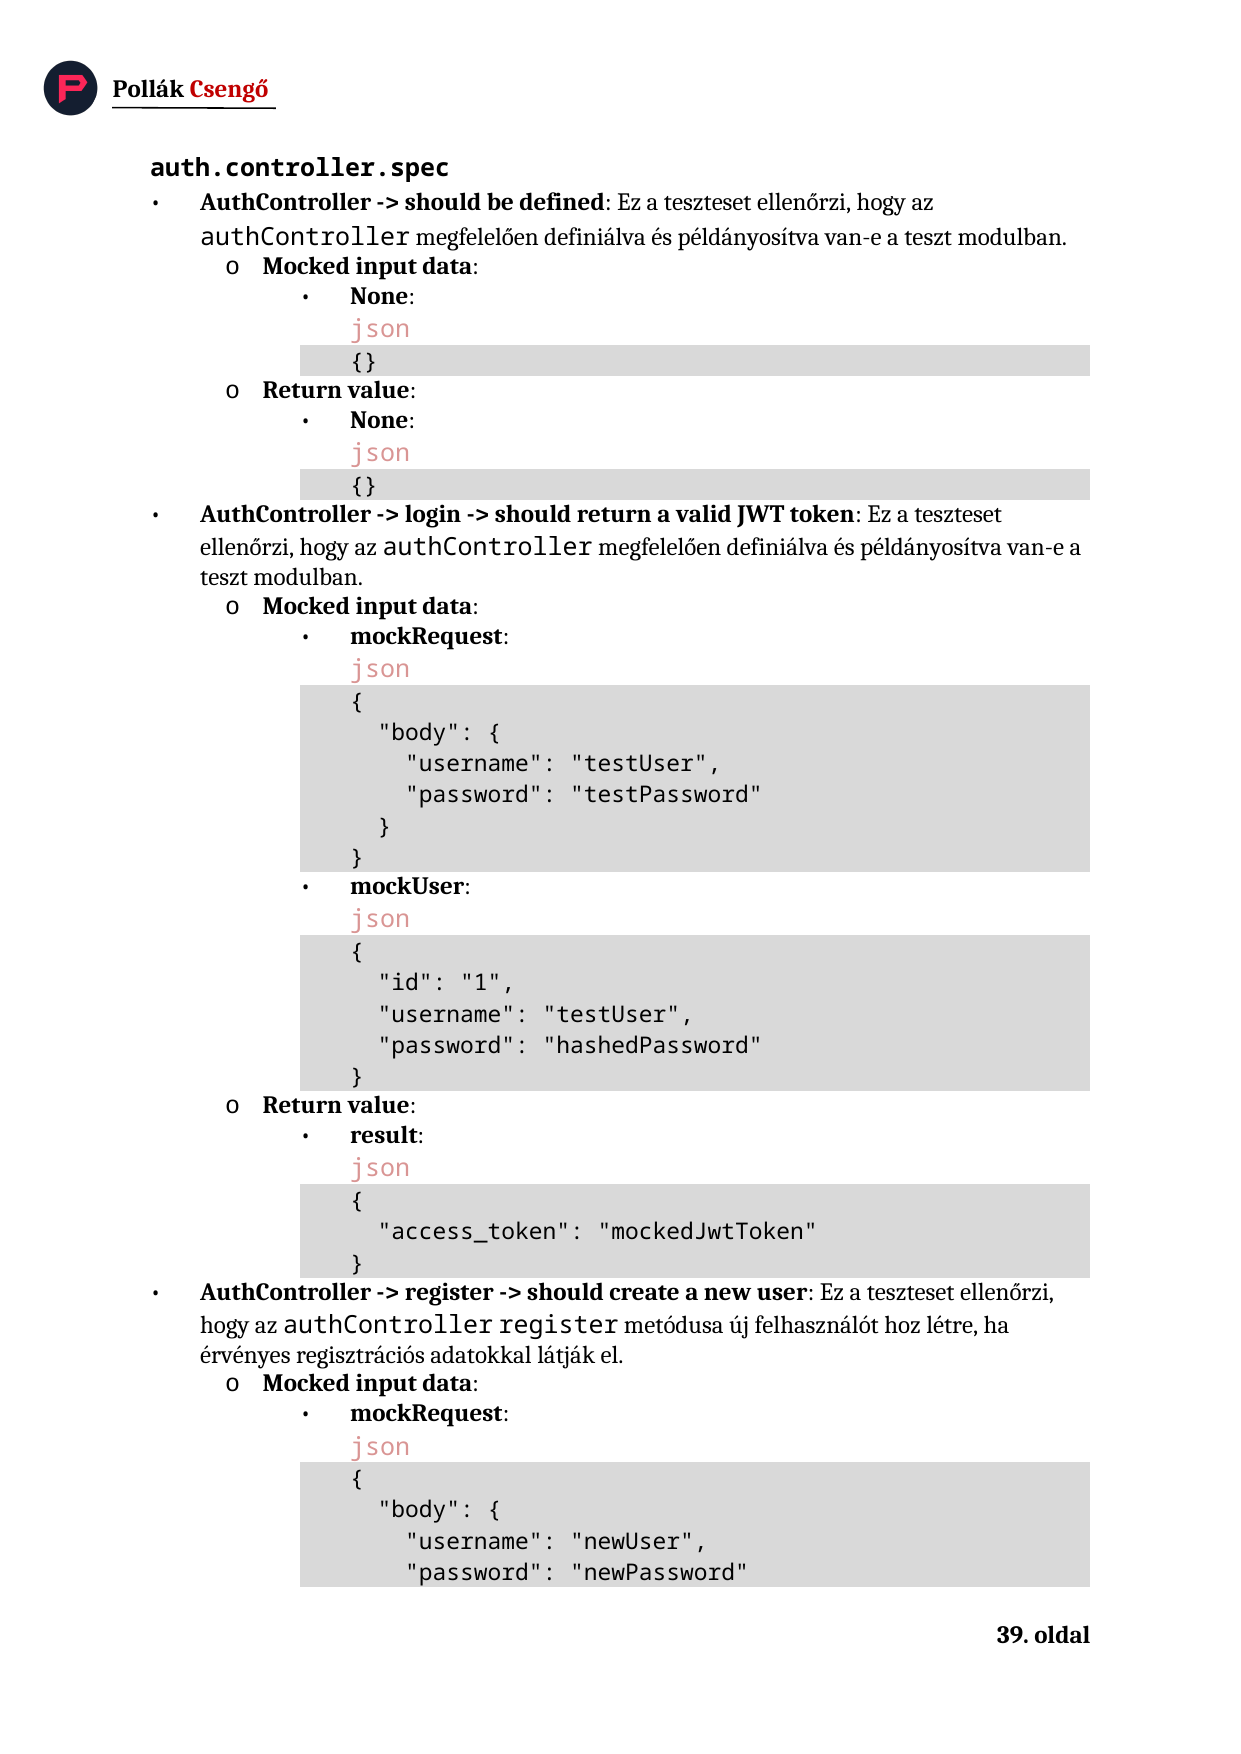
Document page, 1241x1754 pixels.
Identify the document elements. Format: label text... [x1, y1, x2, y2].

list } [300, 1247, 1090, 1278]
list mockRequest: [300, 622, 1090, 651]
list Return value: [225, 1091, 1090, 1121]
list "username": "testUser", [300, 997, 1090, 1029]
list "password": "hashedPassword" [300, 1029, 1090, 1060]
list { [300, 685, 1090, 716]
list } [300, 810, 1090, 841]
list { [300, 1462, 1090, 1493]
list "username": "newUser", [300, 1525, 1090, 1556]
list } [300, 841, 1090, 872]
list } [300, 1060, 1090, 1091]
list { [300, 935, 1090, 966]
list result: [300, 1121, 1090, 1150]
list "id": "1", [300, 966, 1090, 997]
list "username": "testUser", [300, 747, 1090, 778]
list "body": { [300, 716, 1090, 747]
list {} [300, 469, 1090, 500]
list None: [300, 406, 1090, 435]
list json [300, 435, 1090, 469]
list Mocked input data: [225, 1369, 1090, 1399]
subtitle auth.controller.spec [150, 150, 1090, 184]
list Mocked input data: [225, 592, 1090, 622]
list AuthController -> should be defined: Ez a teszteset ellenőrzi, hogy az authController megfelelően definiálva és példányosítva van-e a teszt modulban. [150, 184, 1090, 252]
list AuthController -> register -> should create a new user: Ez a teszteset ellenőrzi, hogy az authController register metódusa új felhasználót hoz létre, ha érvényes regisztrációs adatokkal látják el. [150, 1278, 1090, 1369]
list None: [300, 282, 1090, 311]
list AuthController -> login -> should return a valid JWT token: Ez a teszteset ellenőrzi, hogy az authController megfelelően definiálva és példányosítva van-e a teszt modulban. [150, 500, 1090, 592]
list { [300, 1184, 1090, 1215]
list mockRequest: [300, 1399, 1090, 1428]
list mockUser: [300, 872, 1090, 901]
list "password": "testPassword" [300, 778, 1090, 810]
list json [300, 1150, 1090, 1184]
list Mocked input data: [225, 252, 1090, 282]
list {} [300, 345, 1090, 376]
list json [300, 1428, 1090, 1462]
list json [300, 901, 1090, 935]
list "body": { [300, 1493, 1090, 1525]
list json [300, 651, 1090, 685]
picture [39, 56, 99, 117]
list "access_token": "mockedJwtToken" [300, 1215, 1090, 1247]
list "password": "newPassword" [300, 1556, 1090, 1587]
list json [300, 311, 1090, 345]
list Return value: [225, 376, 1090, 406]
